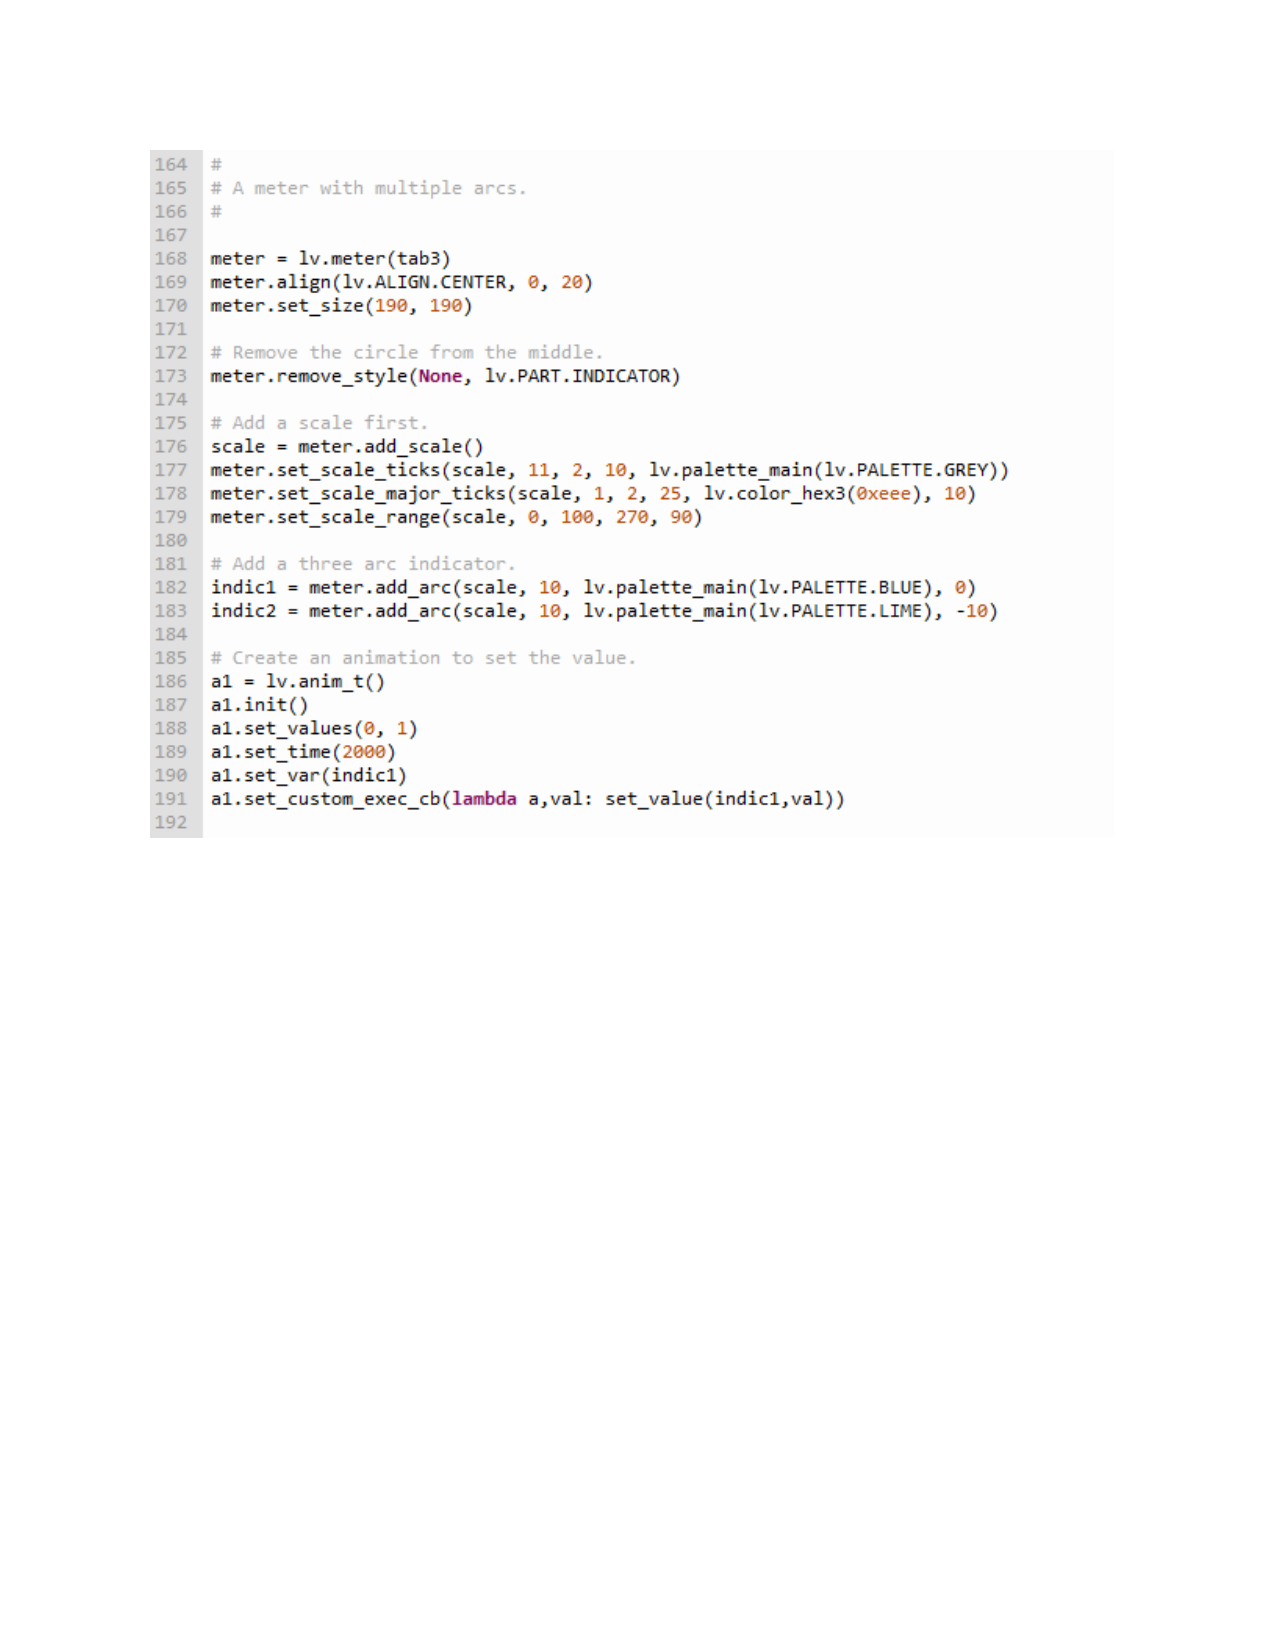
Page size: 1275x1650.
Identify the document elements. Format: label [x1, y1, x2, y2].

picture [150, 150, 1115, 838]
